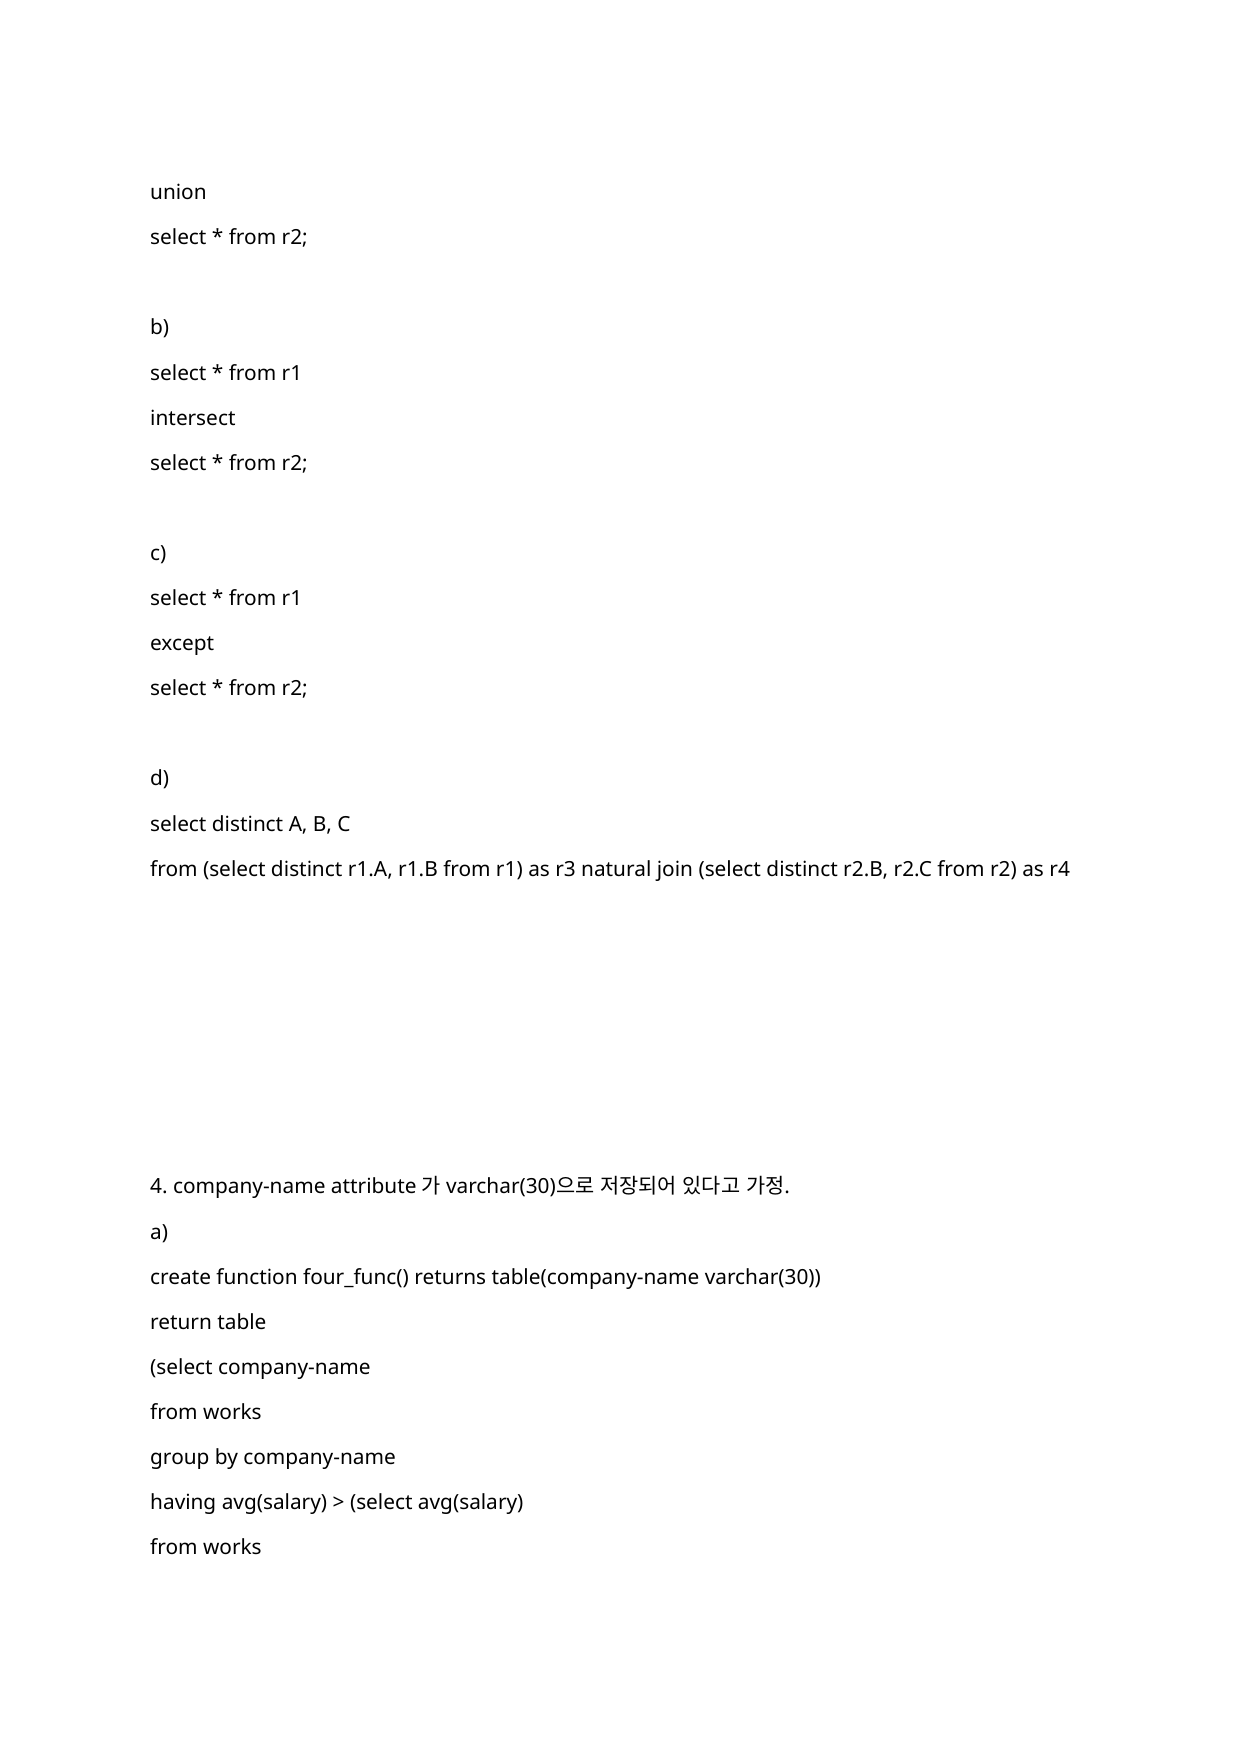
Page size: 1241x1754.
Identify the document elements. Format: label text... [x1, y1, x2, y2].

text select distinct A, B, C [150, 809, 1090, 837]
text having avg(salary) > (select avg(salary) [150, 1487, 1090, 1516]
text intersect [150, 403, 1090, 431]
text from works [150, 1532, 1090, 1561]
text 4. company-name attribute가 varchar(30)으로 저장되어 있다고 가정. [150, 1169, 1090, 1200]
text d) [150, 763, 1090, 792]
text return table [150, 1307, 1090, 1335]
text select * from r2; [150, 673, 1090, 702]
text create function four_func() returns table(company-name varchar(30)) [150, 1262, 1090, 1290]
text except [150, 628, 1090, 657]
text select * from r1 [150, 358, 1090, 386]
text select * from r2; [150, 222, 1090, 251]
text (select company-name [150, 1352, 1090, 1381]
text b) [150, 312, 1090, 341]
text select * from r1 [150, 583, 1090, 612]
text from (select distinct r1.A, r1.B from r1) as r3 natural join (select distinct r2.B, r2.C from r2) as r4 [150, 854, 1090, 882]
text c) [150, 538, 1090, 566]
text union [150, 177, 1090, 206]
text a) [150, 1217, 1090, 1245]
text group by company-name [150, 1442, 1090, 1471]
text select * from r2; [150, 448, 1090, 476]
text from works [150, 1397, 1090, 1426]
